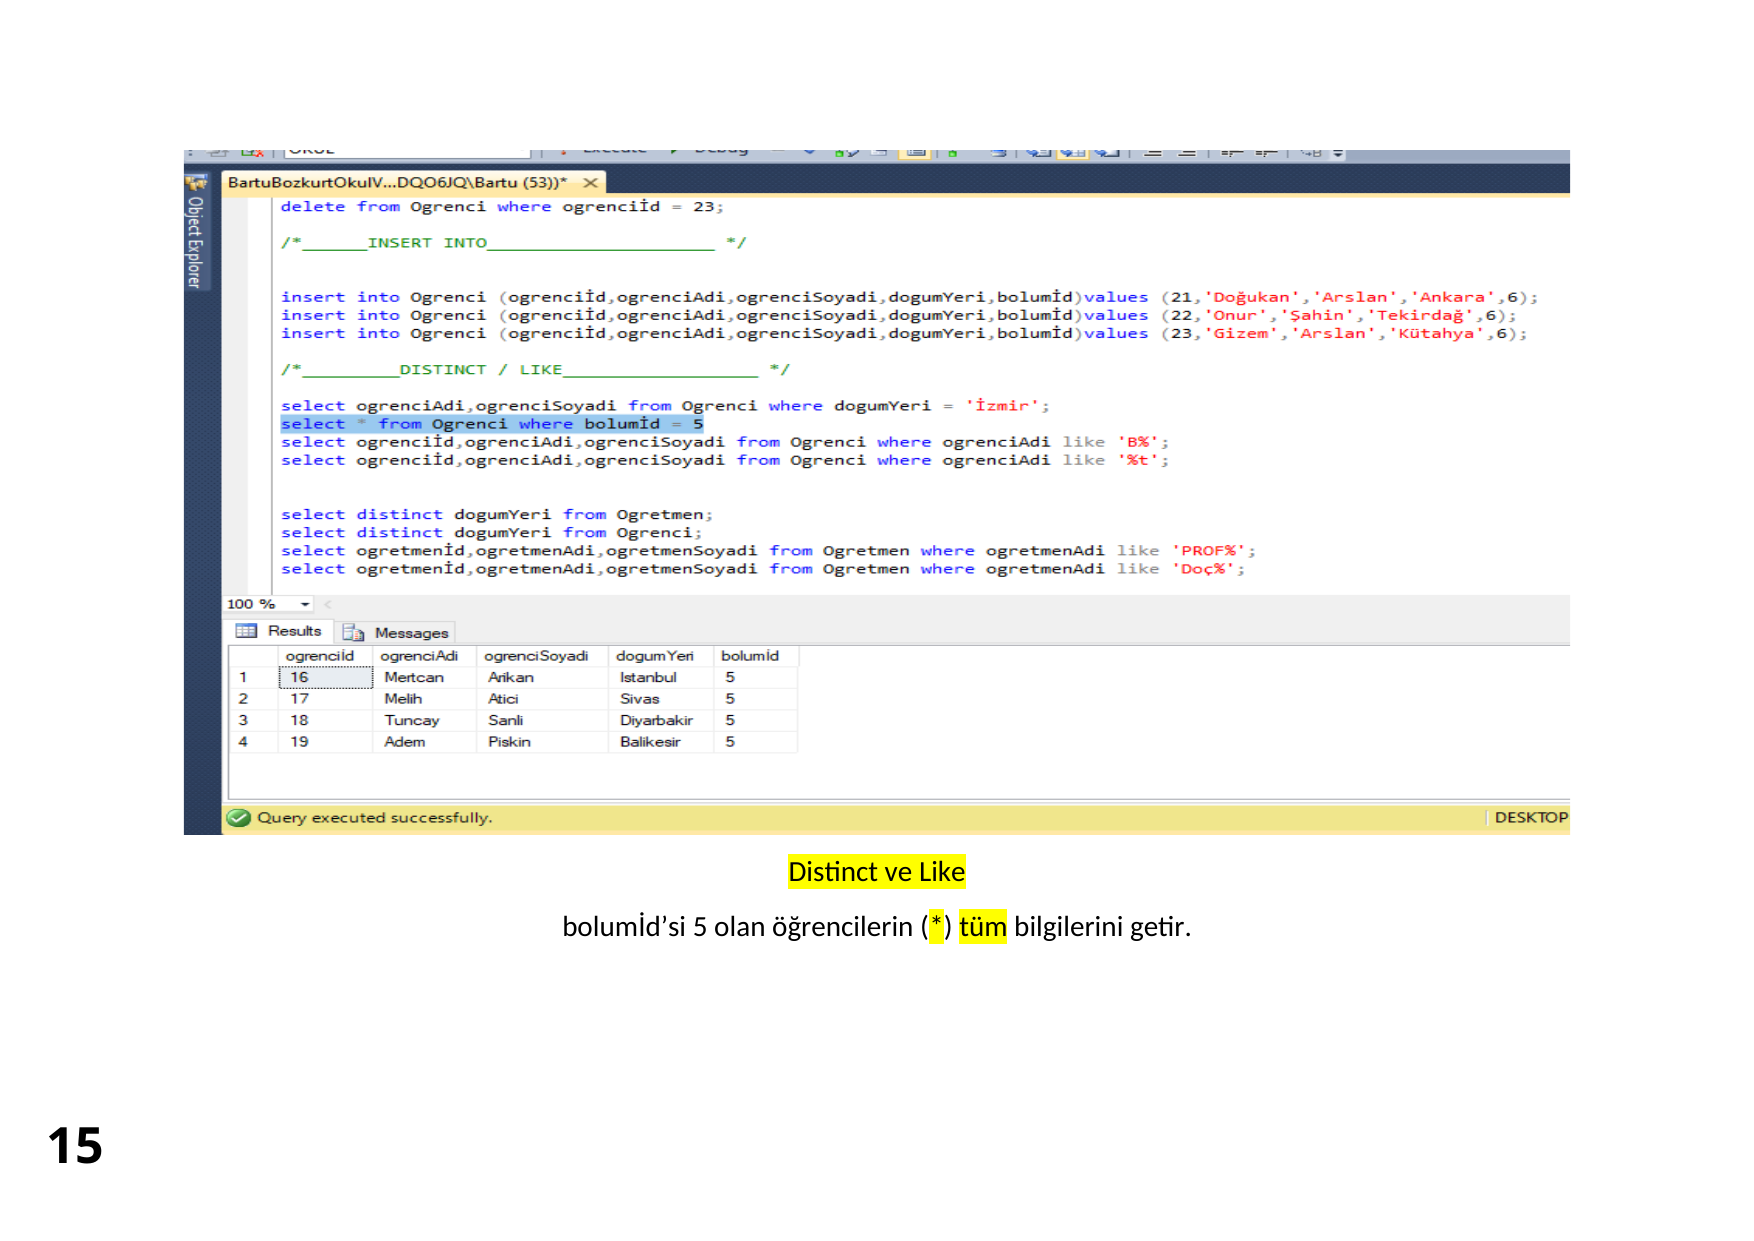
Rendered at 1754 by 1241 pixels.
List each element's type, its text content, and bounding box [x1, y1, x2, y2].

text Distinct ve Like [150, 853, 1604, 889]
text bolumİd’si 5 olan öğrencilerin (*) tüm bilgilerini getir. [150, 908, 1604, 944]
picture [183, 150, 1571, 835]
